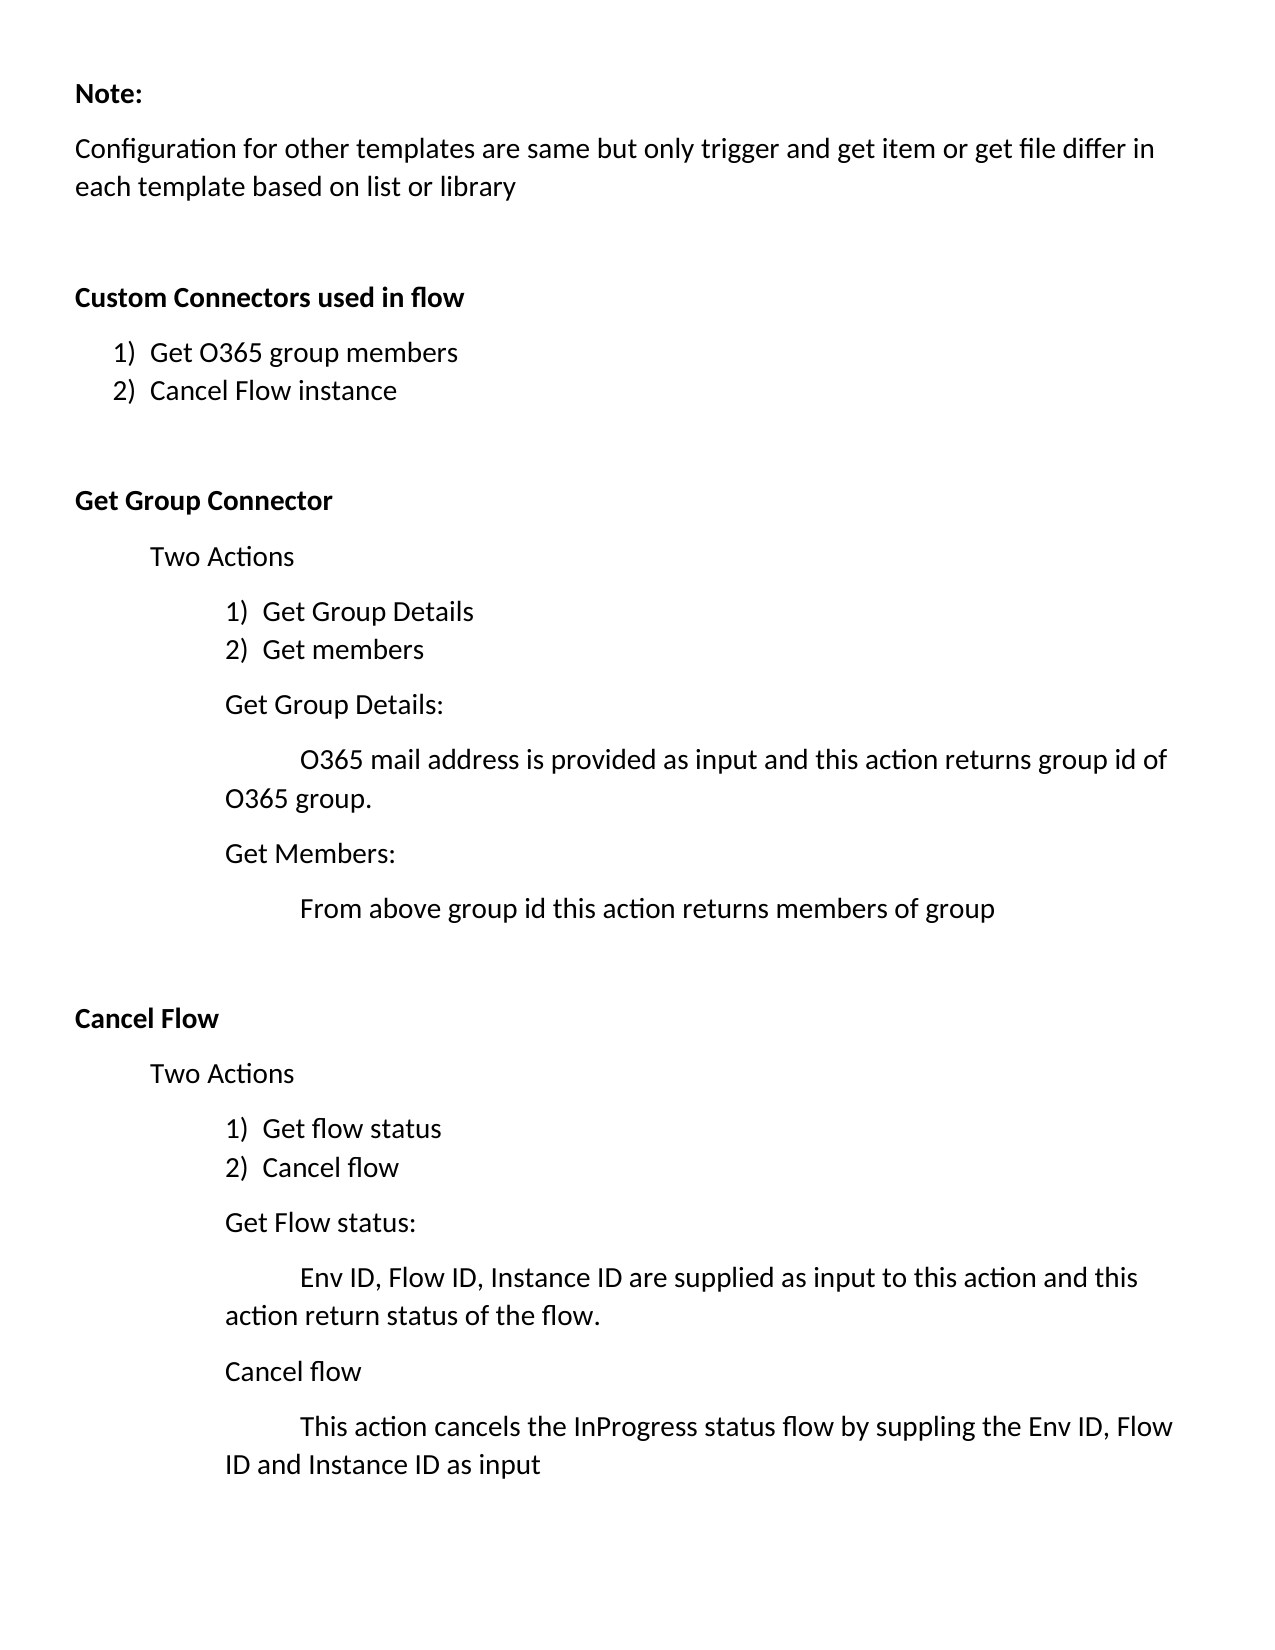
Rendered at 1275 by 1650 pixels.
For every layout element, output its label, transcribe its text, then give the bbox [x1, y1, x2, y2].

text Get Group Details: [225, 686, 1200, 722]
text Note: [75, 75, 1200, 111]
text Env ID, Flow ID, Instance ID are supplied as input to this action and this action return status of the flow. [225, 1259, 1200, 1333]
text Two Actions [75, 538, 1200, 573]
list Get members [225, 631, 1200, 667]
text Get Members: [225, 835, 1200, 871]
text This action cancels the InProgress status flow by suppling the Env ID, Flow ID and Instance ID as input [225, 1408, 1200, 1482]
text O365 mail address is provided as input and this action returns group id of O365 group. [225, 741, 1200, 815]
text Configuration for other templates are same but only trigger and get item or get file differ in each template based on list or library [75, 130, 1200, 204]
list Get Group Details [225, 593, 1200, 628]
text Get Flow status: [225, 1204, 1200, 1239]
list Get O365 group members [112, 334, 1200, 369]
text Get Group Connector [75, 482, 1200, 518]
text From above group id this action returns members of group [225, 890, 1200, 926]
text Cancel Flow [75, 1000, 1200, 1036]
text Two Actions [75, 1055, 1200, 1091]
list Get flow status [225, 1110, 1200, 1146]
text Custom Connectors used in flow [75, 279, 1200, 314]
list Cancel flow [225, 1149, 1200, 1184]
text Cancel flow [150, 1353, 1200, 1388]
list Cancel Flow instance [112, 372, 1200, 408]
